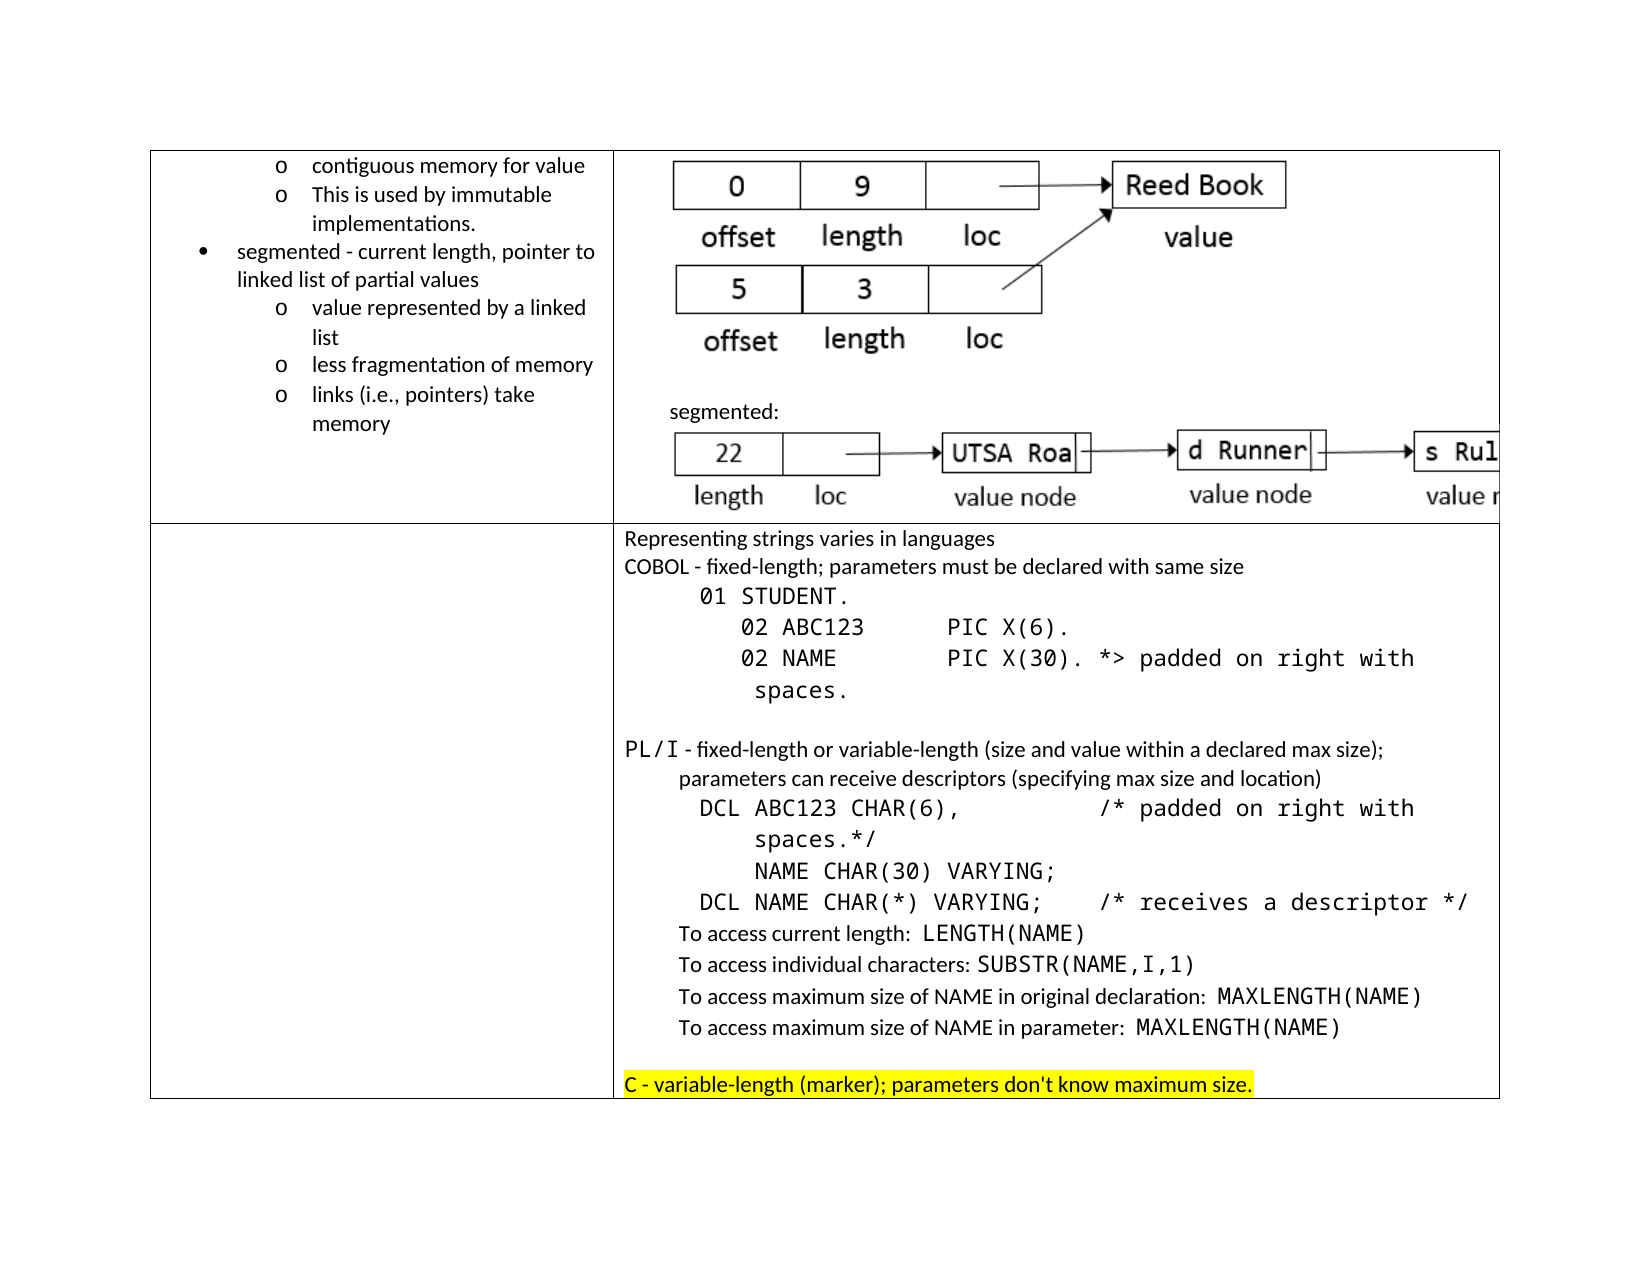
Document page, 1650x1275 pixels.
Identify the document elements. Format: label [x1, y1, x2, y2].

table_cell [614, 524, 1499, 1098]
table_cell [614, 151, 1499, 523]
picture [669, 151, 1303, 369]
table_cell [151, 524, 613, 1098]
table_cell [151, 151, 613, 523]
picture [669, 424, 1500, 523]
